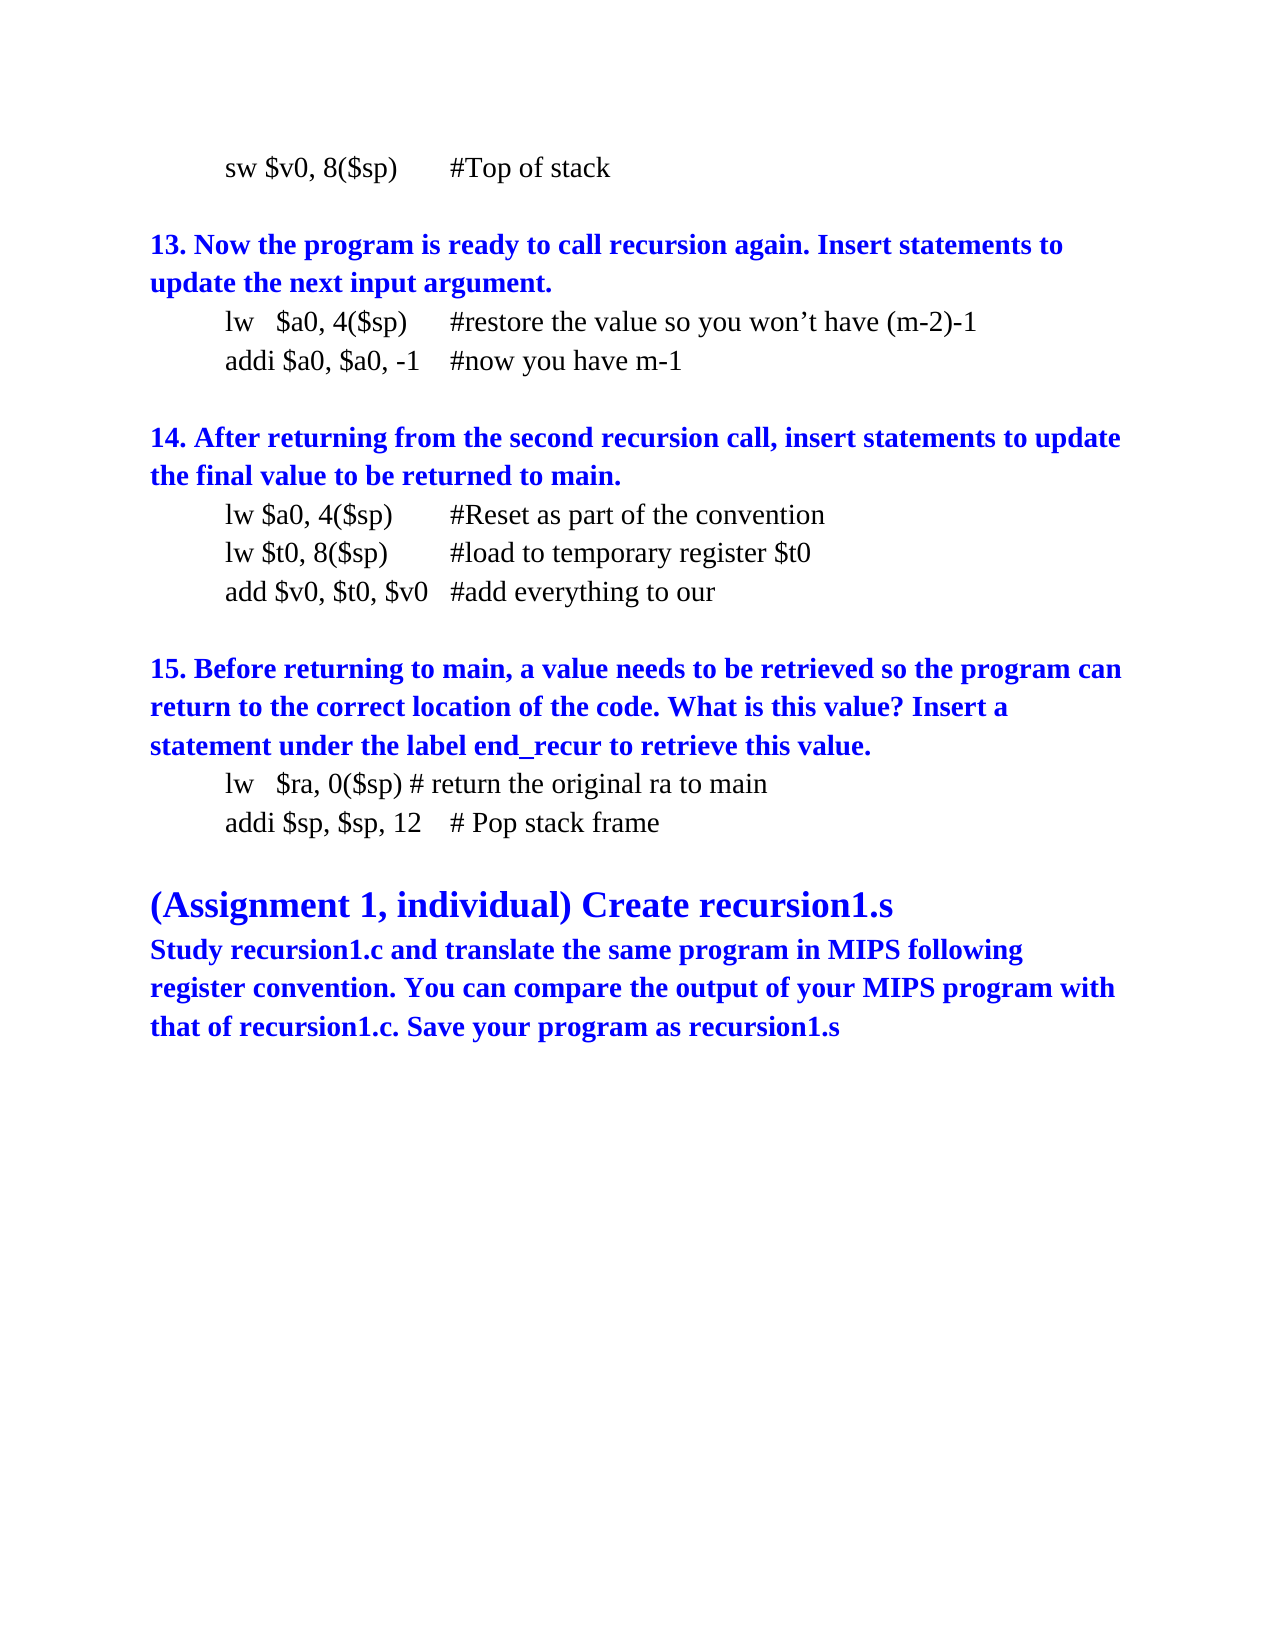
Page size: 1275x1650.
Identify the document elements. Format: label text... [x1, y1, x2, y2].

text sw $v0, 8($sp) #Top of stack [150, 150, 1125, 183]
text Study recursion1.c and translate the same program in MIPS following register convention. You can compare the output of your MIPS program with that of recursion1.c. Save your program as recursion1.s [150, 932, 1125, 1042]
text 14. After returning from the second recursion call, insert statements to update the final value to be returned to main. [150, 420, 1125, 492]
text addi $sp, $sp, 12 # Pop stack frame [150, 805, 1125, 839]
text (Assignment 1, individual) Create recursion1.s [150, 882, 1125, 925]
text 15. Before returning to main, a value needs to be retrieved so the program can return to the correct location of the code. What is this value? Insert a statement under the label end_recur to retrieve this value. [150, 651, 1125, 762]
text 13. Now the program is ready to call recursion again. Insert statements to update the next input argument. [150, 227, 1125, 299]
text lw $ra, 0($sp) # return the original ra to main [150, 767, 1125, 800]
text lw $a0, 4($sp) #Reset as part of the convention [225, 497, 1125, 530]
text lw $t0, 8($sp) #load to temporary register $t0 [150, 535, 1125, 569]
text addi $a0, $a0, -1 #now you have m-1 [150, 343, 1125, 376]
text lw $a0, 4($sp) #restore the value so you won’t have (m-2)-1 [150, 304, 1125, 338]
text add $v0, $t0, $v0 #add everything to our [150, 574, 1125, 607]
